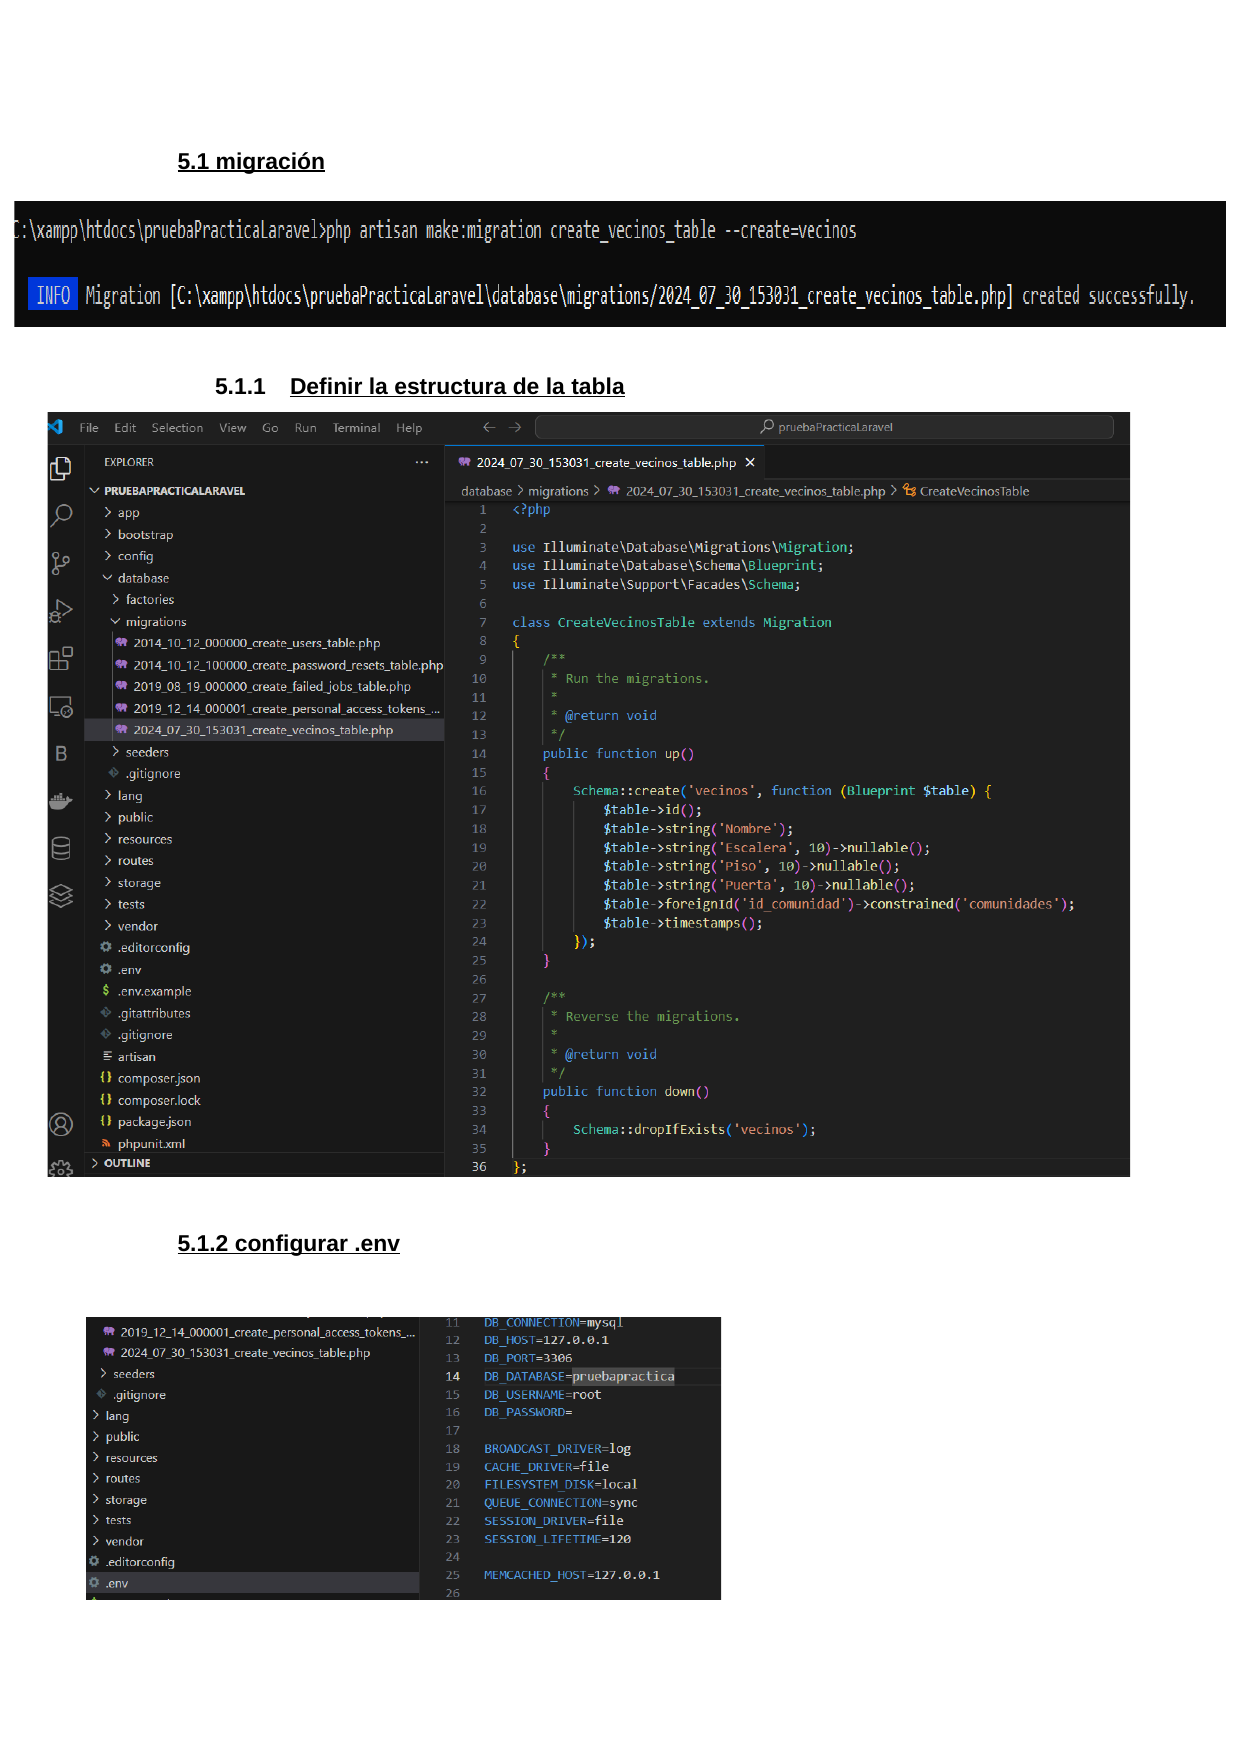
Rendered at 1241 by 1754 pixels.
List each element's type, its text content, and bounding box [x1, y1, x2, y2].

text 5.1 migración [177, 148, 1063, 174]
picture [14, 201, 1226, 327]
text 5.1.2 configurar .env [177, 1230, 1063, 1256]
picture [47, 412, 1130, 1177]
list Definir la estructura de la tabla [215, 373, 1063, 399]
picture [86, 1317, 722, 1600]
